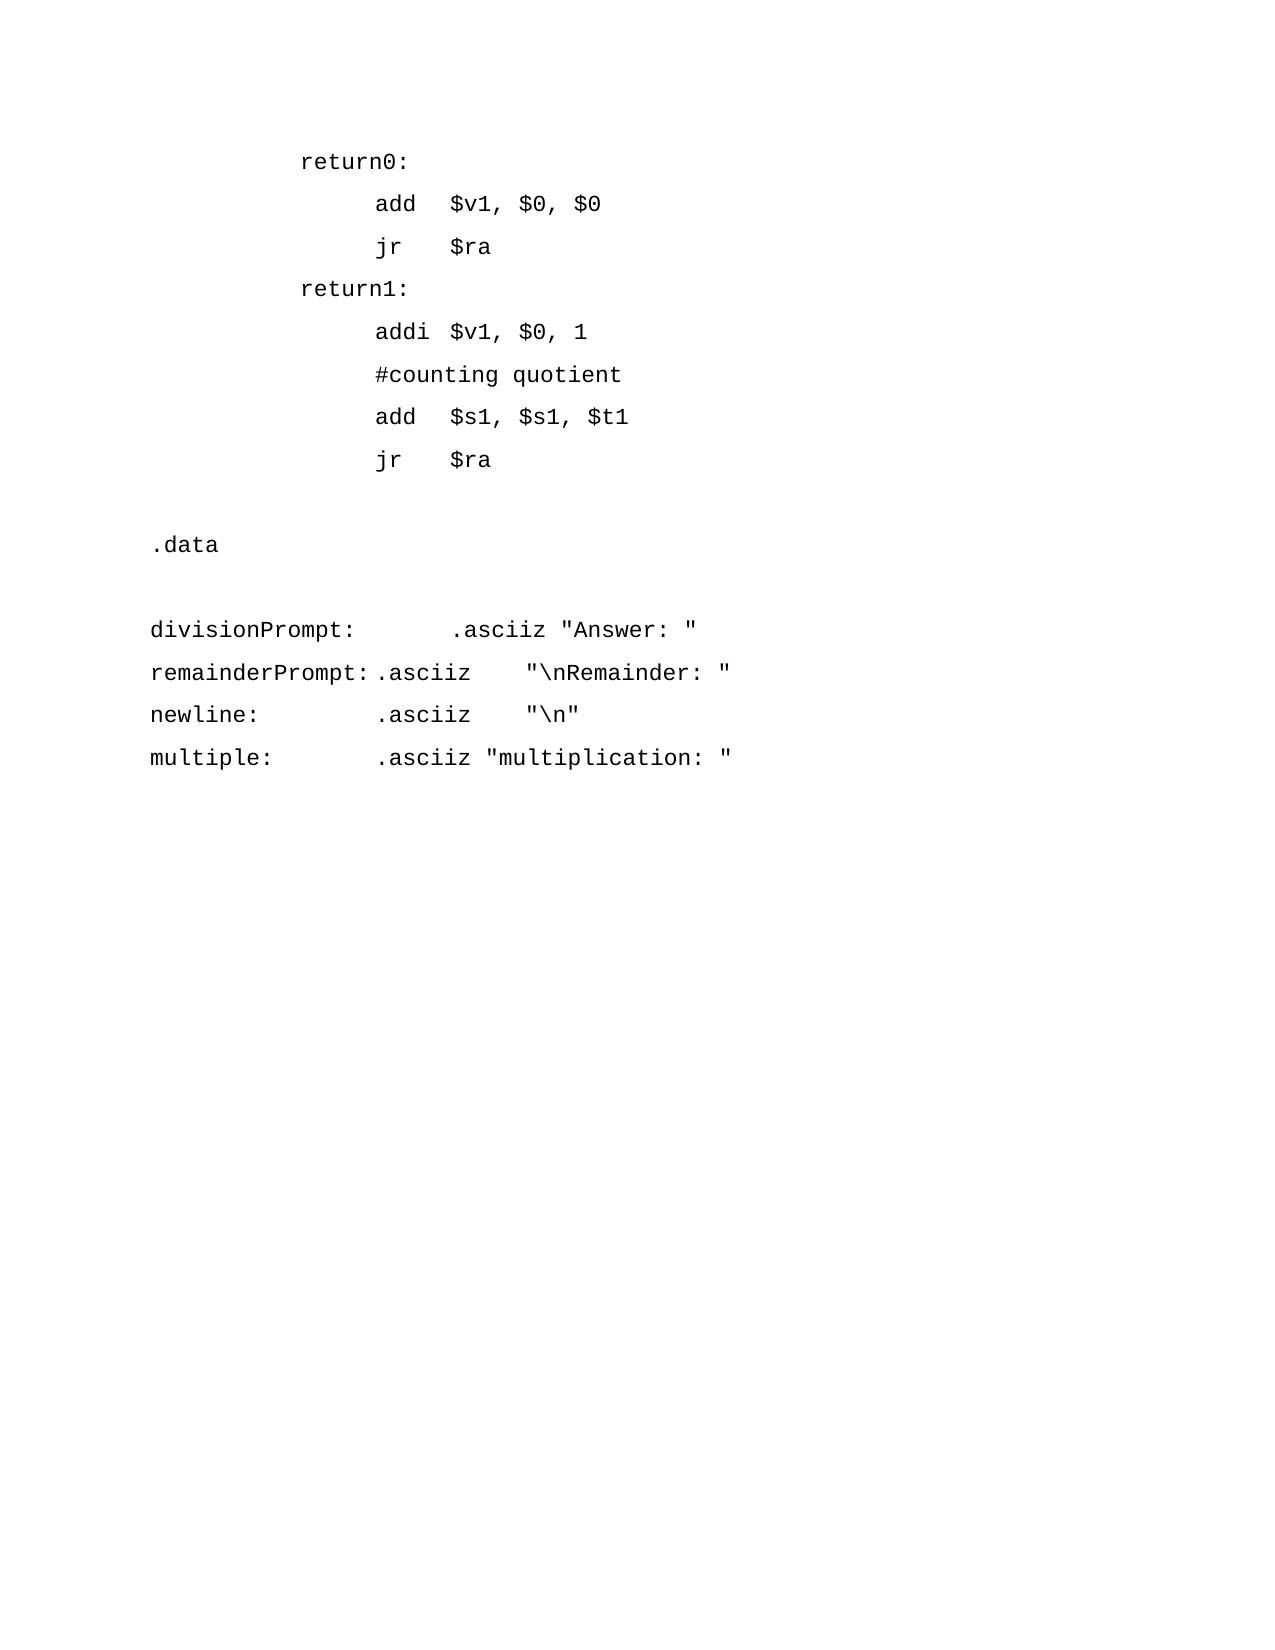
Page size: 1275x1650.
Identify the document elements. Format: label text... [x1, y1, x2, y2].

text #counting quotient [150, 363, 1125, 389]
text addi $v1, $0, 1 [150, 320, 1125, 346]
text jr $ra [150, 235, 1125, 261]
text add $v1, $0, $0 [150, 193, 1125, 218]
text .data [150, 533, 1125, 559]
text divisionPrompt: .asciiz "Answer: " [150, 619, 1125, 644]
text jr $ra [150, 448, 1125, 474]
text multiple: .asciiz "multiplication: " [150, 746, 1125, 772]
text remainderPrompt: .asciiz "\nRemainder: " [150, 661, 1125, 687]
text newline: .asciiz "\n" [150, 704, 1125, 730]
text add $s1, $s1, $t1 [150, 406, 1125, 432]
text return0: [150, 150, 1125, 176]
text return1: [150, 278, 1125, 304]
